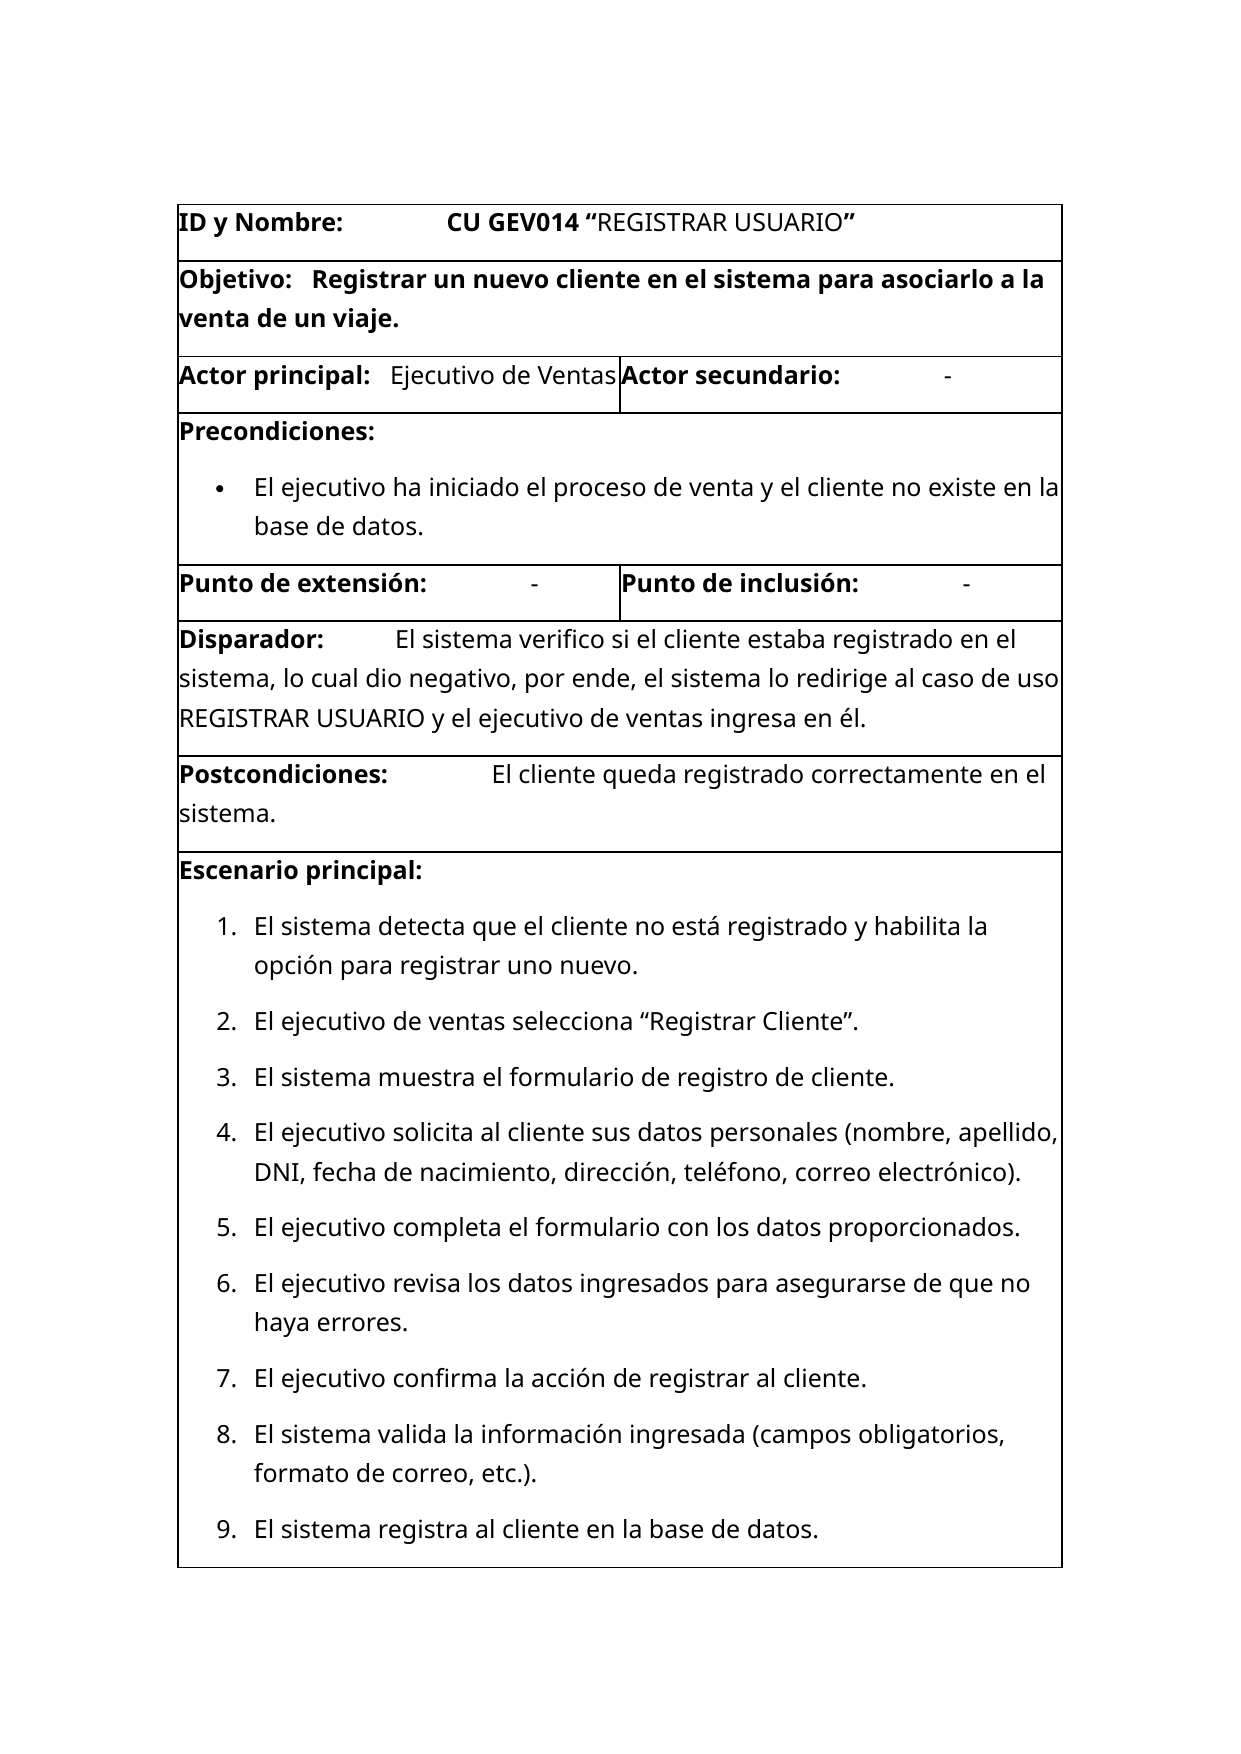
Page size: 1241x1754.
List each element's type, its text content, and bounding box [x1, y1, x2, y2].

table_cell Postcondiciones: El cliente queda registrado correctamente en el sistema. [179, 757, 1061, 851]
table_cell Actor secundario: - [621, 357, 1061, 412]
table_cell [179, 853, 1061, 1567]
table_cell Punto de extensión: - [179, 566, 619, 620]
table_cell Punto de inclusión: - [621, 566, 1061, 620]
table_cell Disparador: El sistema verifico si el cliente estaba registrado en el sistema, lo cual dio negativo, por ende, el sistema lo redirige al caso de uso REGISTRAR USUARIO y el ejecutivo de ventas ingresa en él. [179, 622, 1061, 755]
table_header ID y Nombre: CU GEV014 “REGISTRAR USUARIO” [179, 205, 1061, 260]
table_cell Actor principal: Ejecutivo de Ventas [179, 357, 619, 412]
table_cell Objetivo: Registrar un nuevo cliente en el sistema para asociarlo a la venta de un viaje. [179, 262, 1061, 356]
table_cell Precondiciones: El ejecutivo ha iniciado el proceso de venta y el cliente no existe en la base de datos. [179, 414, 1061, 564]
